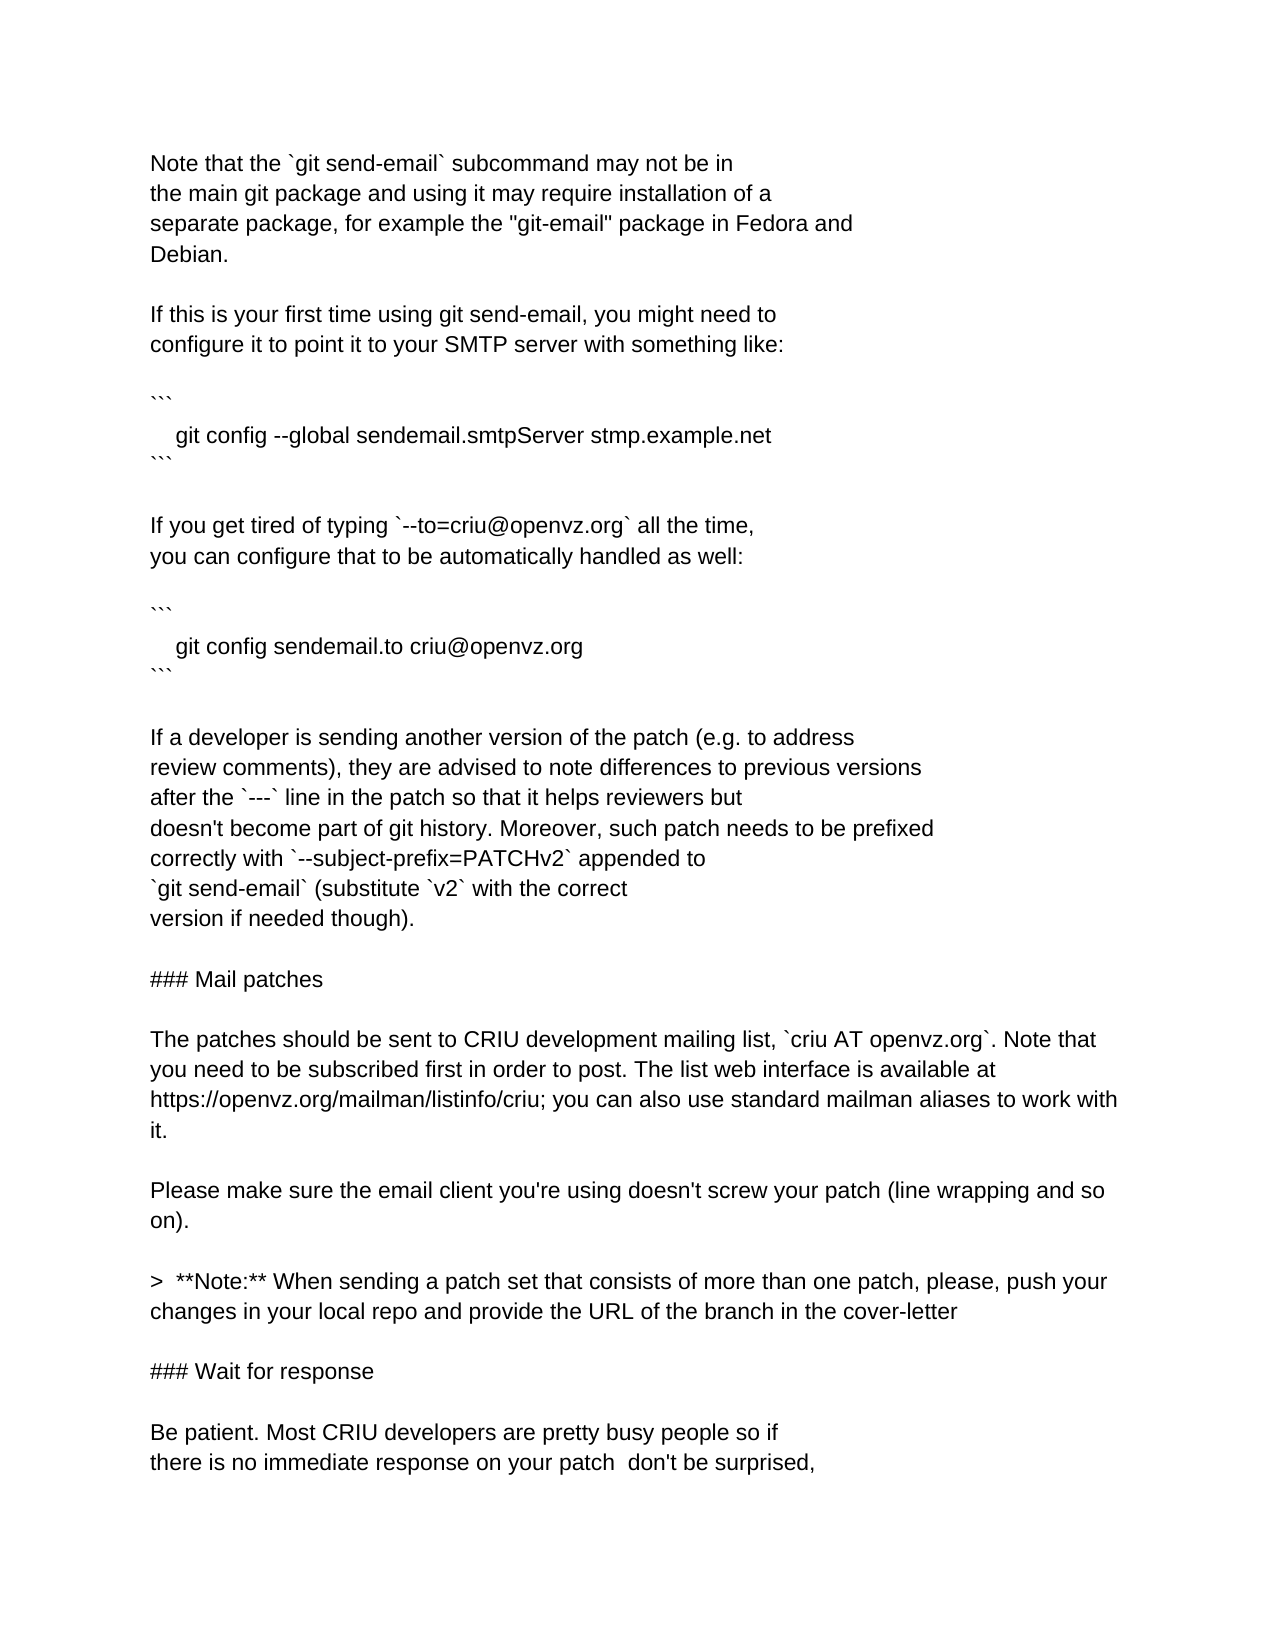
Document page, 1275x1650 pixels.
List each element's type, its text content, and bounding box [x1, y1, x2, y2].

text you can configure that to be automatically handled as well: [150, 543, 1125, 569]
text Note that the `git send-email` subcommand may not be in [150, 150, 1125, 176]
text review comments), they are advised to note differences to previous versions [150, 754, 1125, 781]
text If you get tired of typing `--to=criu@openvz.org` all the time, [150, 512, 1125, 539]
text git config sendemail.to criu@openvz.org [150, 633, 1125, 660]
text doesn't become part of git history. Moreover, such patch needs to be prefixed [150, 814, 1125, 841]
text the main git package and using it may require installation of a [150, 180, 1125, 207]
text correctly with `--subject-prefix=PATCHv2` appended to [150, 845, 1125, 871]
text The patches should be sent to CRIU development mailing list, `criu AT openvz.org`. Note that you need to be subscribed first in order to post. The list web interface is available at https://openvz.org/mailman/listinfo/criu; you can also use standard mailman aliases to work with it. [150, 1026, 1125, 1143]
text Debian. [150, 241, 1125, 267]
text If this is your first time using git send-email, you might need to [150, 301, 1125, 327]
text ### Wait for response [150, 1358, 1125, 1385]
text If a developer is sending another version of the patch (e.g. to address [150, 724, 1125, 750]
text ``` [150, 392, 1125, 418]
text ``` [150, 603, 1125, 629]
text `git send-email` (substitute `v2` with the correct [150, 875, 1125, 901]
text configure it to point it to your SMTP server with something like: [150, 331, 1125, 358]
text separate package, for example the "git-email" package in Fedora and [150, 210, 1125, 237]
text ### Mail patches [150, 966, 1125, 992]
text Be patient. Most CRIU developers are pretty busy people so if [150, 1419, 1125, 1445]
text after the `---` line in the patch so that it helps reviewers but [150, 784, 1125, 811]
text ``` [150, 452, 1125, 478]
text ``` [150, 663, 1125, 690]
text git config --global sendemail.smtpServer stmp.example.net [150, 422, 1125, 448]
text version if needed though). [150, 905, 1125, 932]
text Please make sure the email client you're using doesn't screw your patch (line wrapping and so on). [150, 1177, 1125, 1234]
text > **Note:** When sending a patch set that consists of more than one patch, please, push your changes in your local repo and provide the URL of the branch in the cover-letter [150, 1268, 1125, 1324]
text there is no immediate response on your patch don't be surprised, [150, 1449, 1125, 1475]
